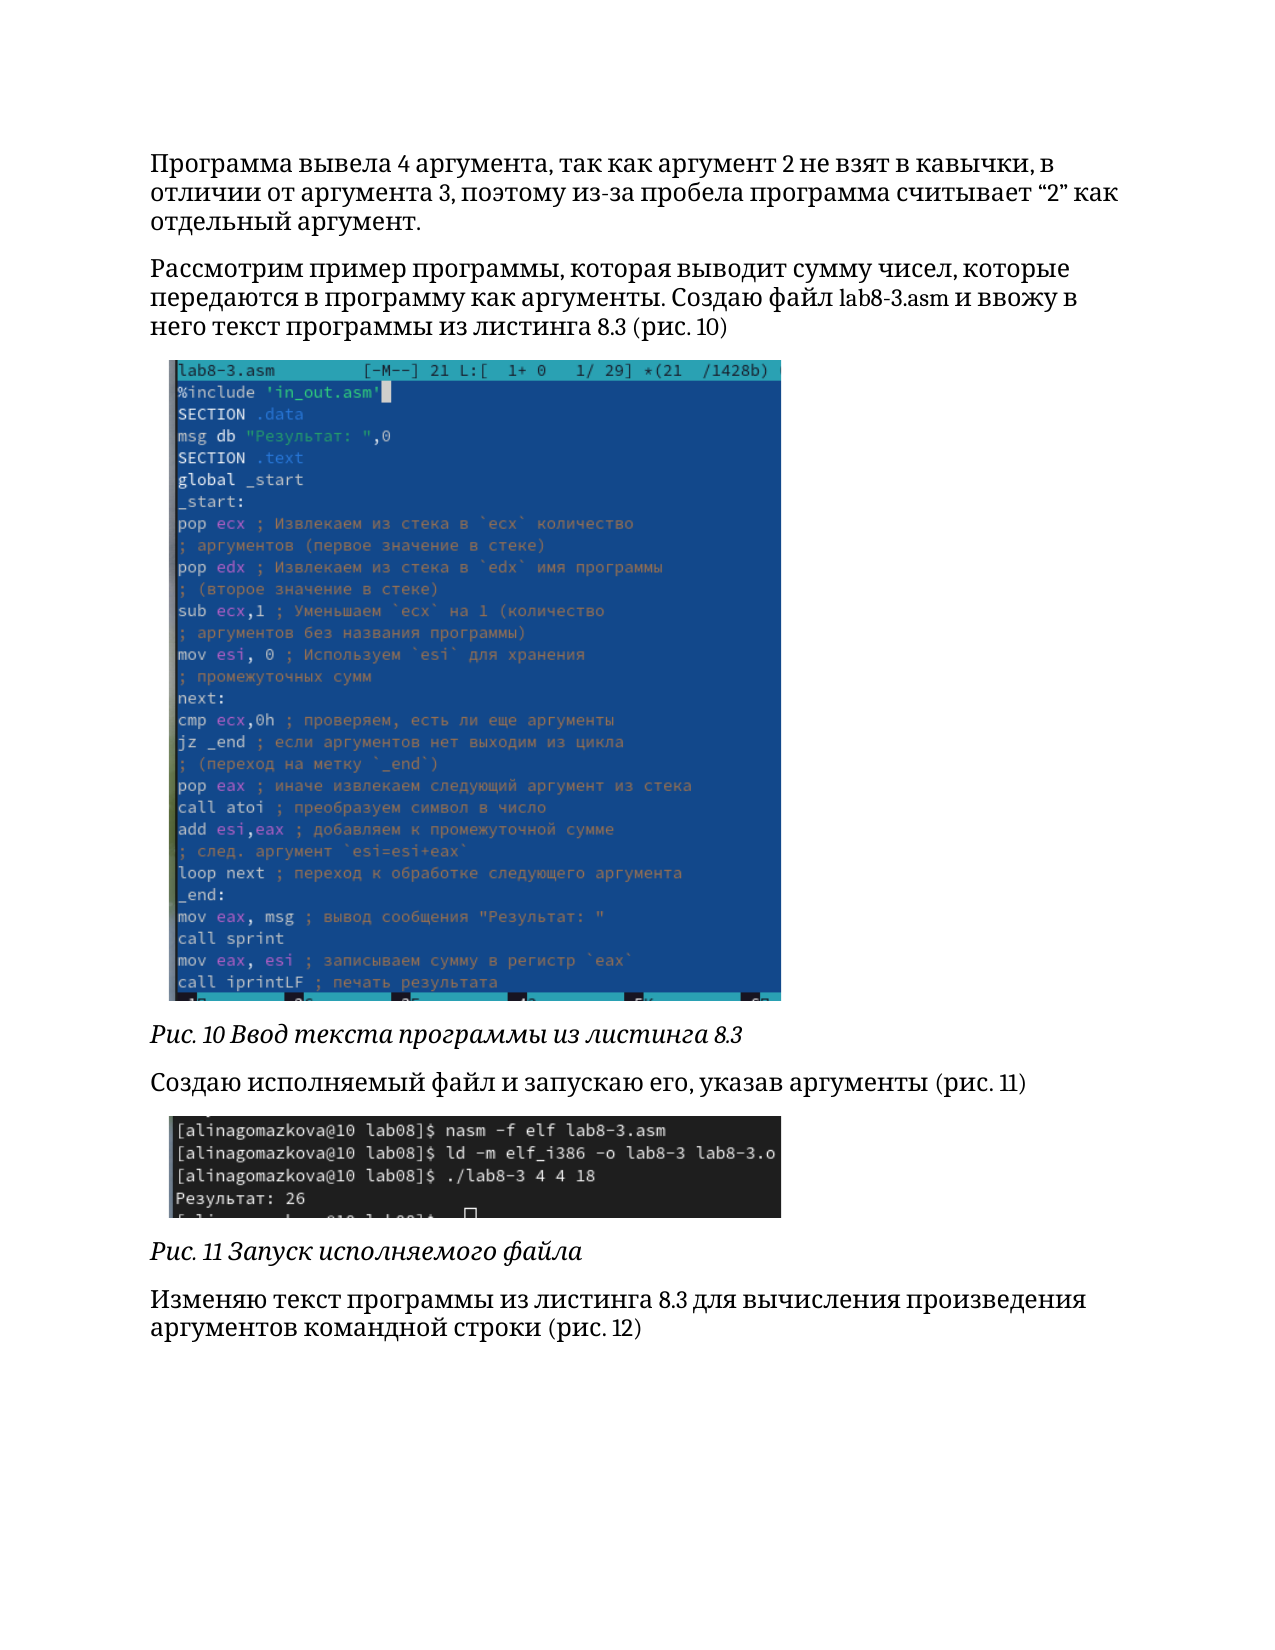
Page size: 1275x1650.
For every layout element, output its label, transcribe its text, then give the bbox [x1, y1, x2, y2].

picture [168, 1116, 782, 1218]
picture [168, 360, 782, 1001]
text Программа вывела 4 аргумента, так как аргумент 2 не взят в кавычки, в отличии от аргумента 3, поэтому из-за пробела программа считывает “2” как отдельный аргумент. [150, 150, 1125, 236]
text Рис. 10 Ввод текста программы из листинга 8.3 [150, 1021, 1125, 1050]
text Создаю исполняемый файл и запускаю его, указав аргументы (рис. 11) [150, 1069, 1125, 1097]
text Рассмотрим пример программы, которая выводит сумму чисел, которые передаются в программу как аргументы. Создаю файл lab8-3.asm и ввожу в него текст программы из листинга 8.3 (рис. 10) [150, 255, 1125, 341]
text Рис. 11 Запуск исполняемого файла [150, 1238, 1125, 1267]
text Изменяю текст программы из листинга 8.3 для вычисления произведения аргументов командной строки (рис. 12) [150, 1286, 1125, 1343]
